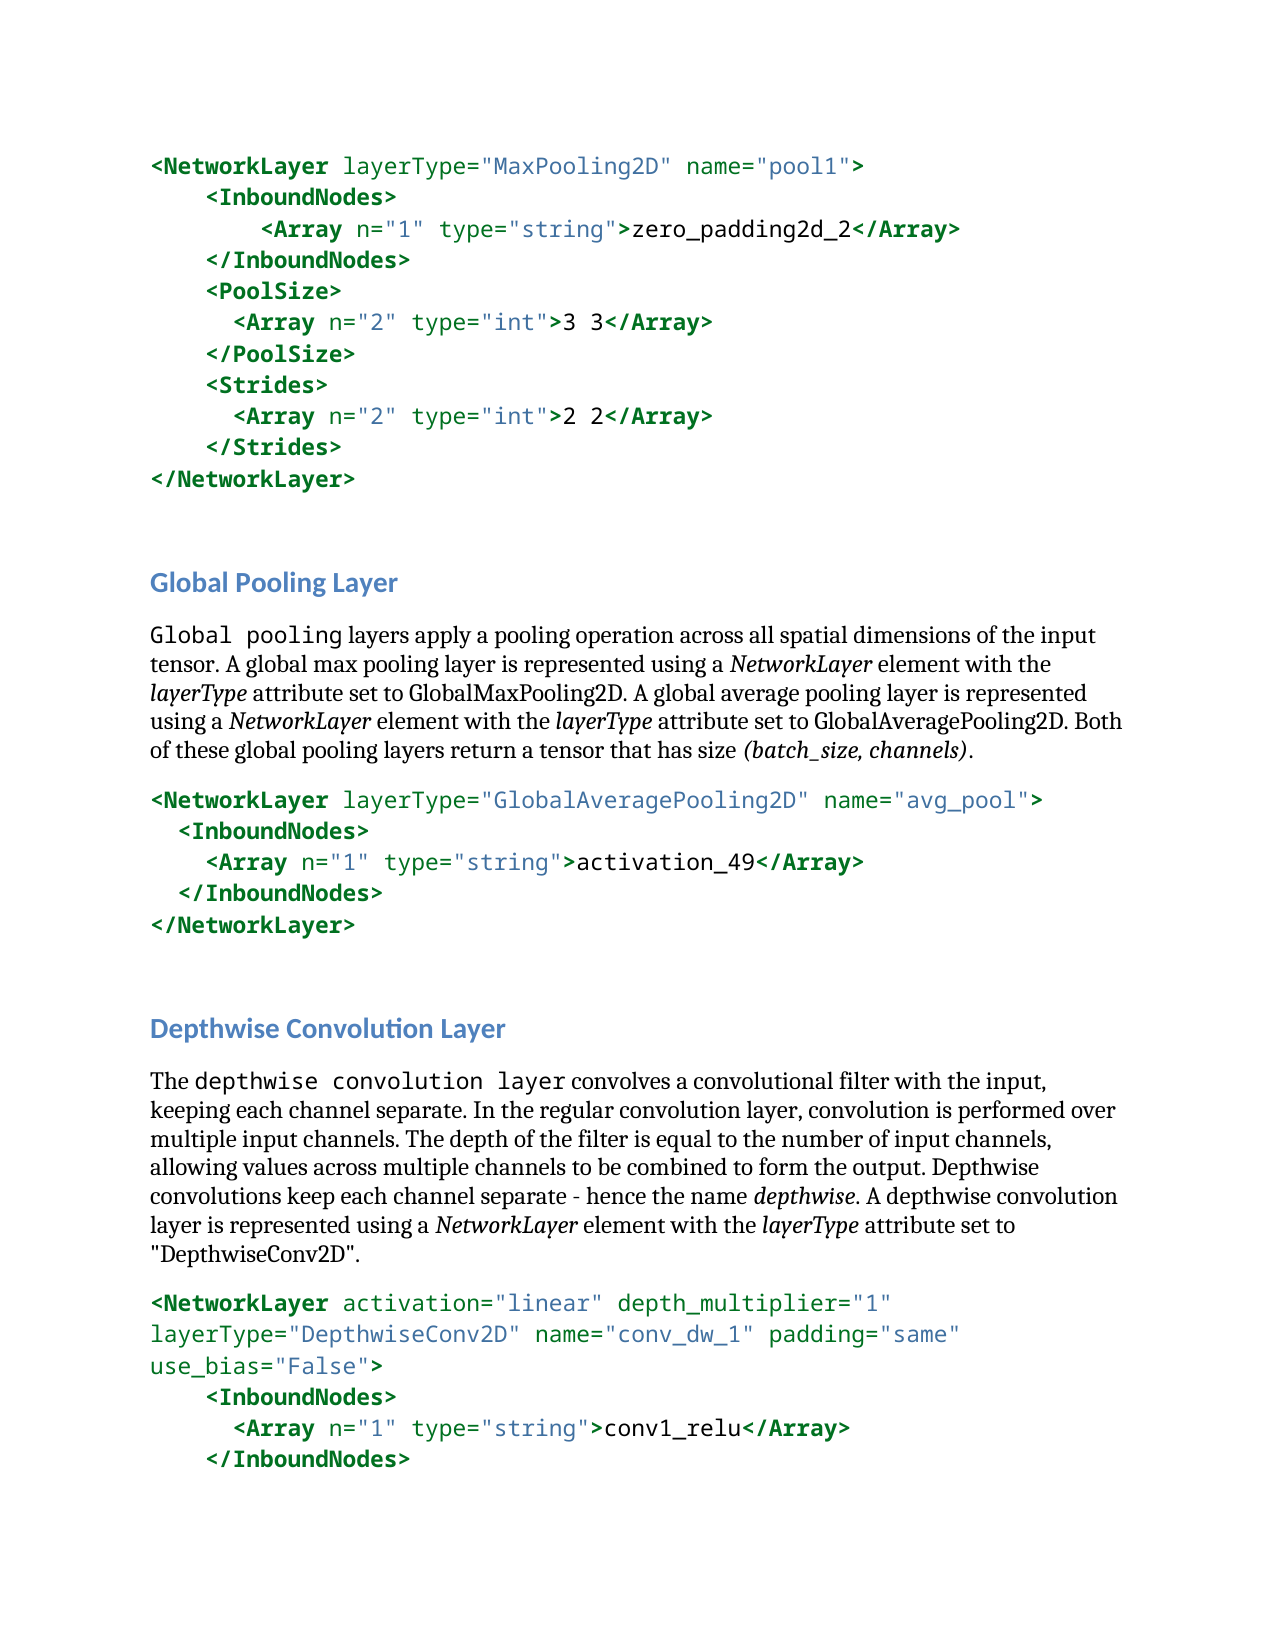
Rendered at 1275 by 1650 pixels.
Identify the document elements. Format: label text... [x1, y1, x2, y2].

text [150, 1287, 1125, 1474]
text Global pooling layers apply a pooling operation across all spatial dimensions of the input tensor. A global max pooling layer is represented using a NetworkLayer element with the layerType attribute set to GlobalMaxPooling2D. A global average pooling layer is represented using a NetworkLayer element with the layerType attribute set to GlobalAveragePooling2D. Both of these global pooling layers return a tensor that has size (batch_size, channels). [150, 618, 1125, 765]
text The depthwise convolution layer convolves a convolutional filter with the input, keeping each channel separate. In the regular convolution layer, convolution is performed over multiple input channels. The depth of the filter is equal to the number of input channels, allowing values across multiple channels to be combined to form the output. Depthwise convolutions keep each channel separate - hence the name depthwise. A depthwise convolution layer is represented using a NetworkLayer element with the layerType attribute set to "DepthwiseConv2D". [150, 1064, 1125, 1268]
subtitle Depthwise Convolution Layer [150, 1010, 1125, 1046]
text <NetworkLayer layerType="MaxPooling2D" name="pool1"> <InboundNodes> <Array n="1" type="string">zero_padding2d_2</Array> </InboundNodes> <PoolSize> <Array n="2" type="int">3 3</Array> </PoolSize> <Strides> <Array n="2" type="int">2 2</Array> </Strides> </NetworkLayer> [150, 150, 1125, 494]
subtitle Global Pooling Layer [150, 564, 1125, 600]
text <NetworkLayer layerType="GlobalAveragePooling2D" name="avg_pool"> <InboundNodes> <Array n="1" type="string">activation_49</Array> </InboundNodes> </NetworkLayer> [150, 783, 1125, 940]
